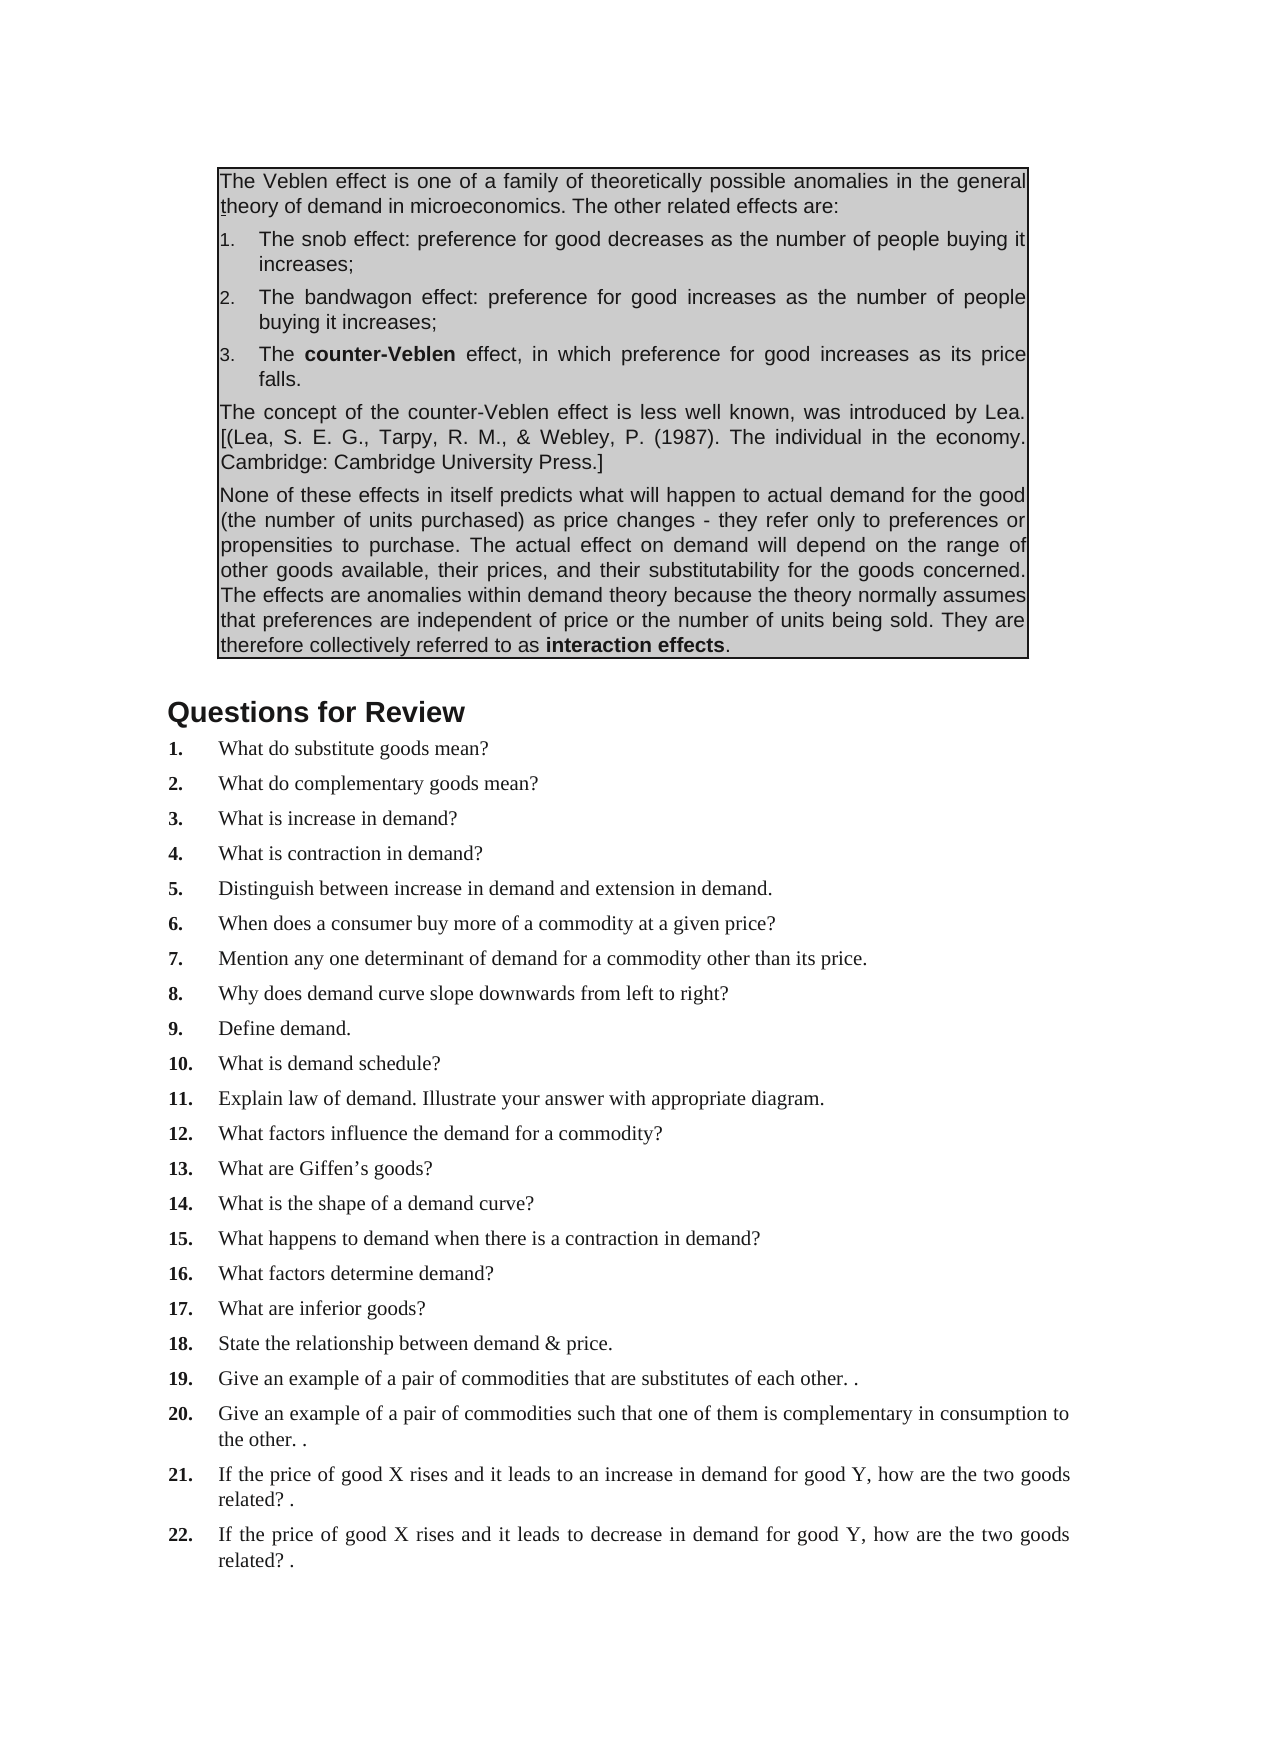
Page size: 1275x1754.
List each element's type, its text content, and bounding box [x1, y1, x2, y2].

list State the relationship between demand & price. [168, 1331, 1071, 1355]
list What are Giffen’s goods? [168, 1156, 1071, 1180]
list Give an example of a pair of commodities that are substitutes of each other. . [168, 1366, 1071, 1390]
list Mention any one determinant of demand for a commodity other than its price. [168, 946, 1071, 970]
list Explain law of demand. Illustrate your answer with appropriate diagram. [168, 1086, 1071, 1110]
subtitle Questions for Review [167, 695, 1070, 729]
list What is contraction in demand? [168, 841, 1071, 865]
list What is the shape of a demand curve? [168, 1191, 1071, 1215]
text The concept of the counter-Veblen effect is less well known, was introduced by Lea. [(Lea, S. E. G., Tarpy, R. M., & Webley, P. (1987). The individual in the economy. Cambridge: Cambridge University Press.] [219, 398, 1027, 474]
list What is demand schedule? [168, 1051, 1071, 1075]
list The bandwagon effect: preference for good increases as the number of people buying it increases; [219, 282, 1027, 333]
list What happens to demand when there is a contraction in demand? [168, 1226, 1071, 1250]
list What do substitute goods mean? [168, 736, 1071, 760]
list What factors determine demand? [168, 1261, 1071, 1285]
list If the price of good X rises and it leads to an increase in demand for good Y, how are the two goods related? . [168, 1462, 1071, 1511]
list When does a consumer buy more of a commodity at a given price? [168, 911, 1071, 935]
list The counter-Veblen effect, in which preference for good increases as its price falls. [219, 340, 1027, 391]
list Give an example of a pair of commodities such that one of them is complementary in consumption to the other. . [168, 1401, 1071, 1451]
text The Veblen effect is one of a family of theoretically possible anomalies in the general theory of demand in microeconomics. The other related effects are: [219, 169, 1027, 218]
list Distinguish between increase in demand and extension in demand. [168, 876, 1071, 900]
list What factors influence the demand for a commodity? [168, 1121, 1071, 1145]
list What are inferior goods? [168, 1296, 1071, 1320]
list What is increase in demand? [168, 806, 1071, 830]
list What do complementary goods mean? [168, 771, 1071, 795]
list Why does demand curve slope downwards from left to right? [168, 981, 1071, 1005]
list The snob effect: preference for good decreases as the number of people buying it increases; [219, 225, 1027, 276]
list Define demand. [168, 1016, 1071, 1040]
list If the price of good X rises and it leads to decrease in demand for good Y, how are the two goods related? . [168, 1522, 1071, 1572]
text None of these effects in itself predicts what will happen to actual demand for the good (the number of units purchased) as price changes - they refer only to preferences or propensities to purchase. The actual effect on demand will depend on the range of other goods available, their prices, and their substitutability for the goods concerned. The effects are anomalies within demand theory because the theory normally assumes that preferences are independent of price or the number of units being sold. They are therefore collectively referred to as interaction effects. [219, 481, 1027, 657]
